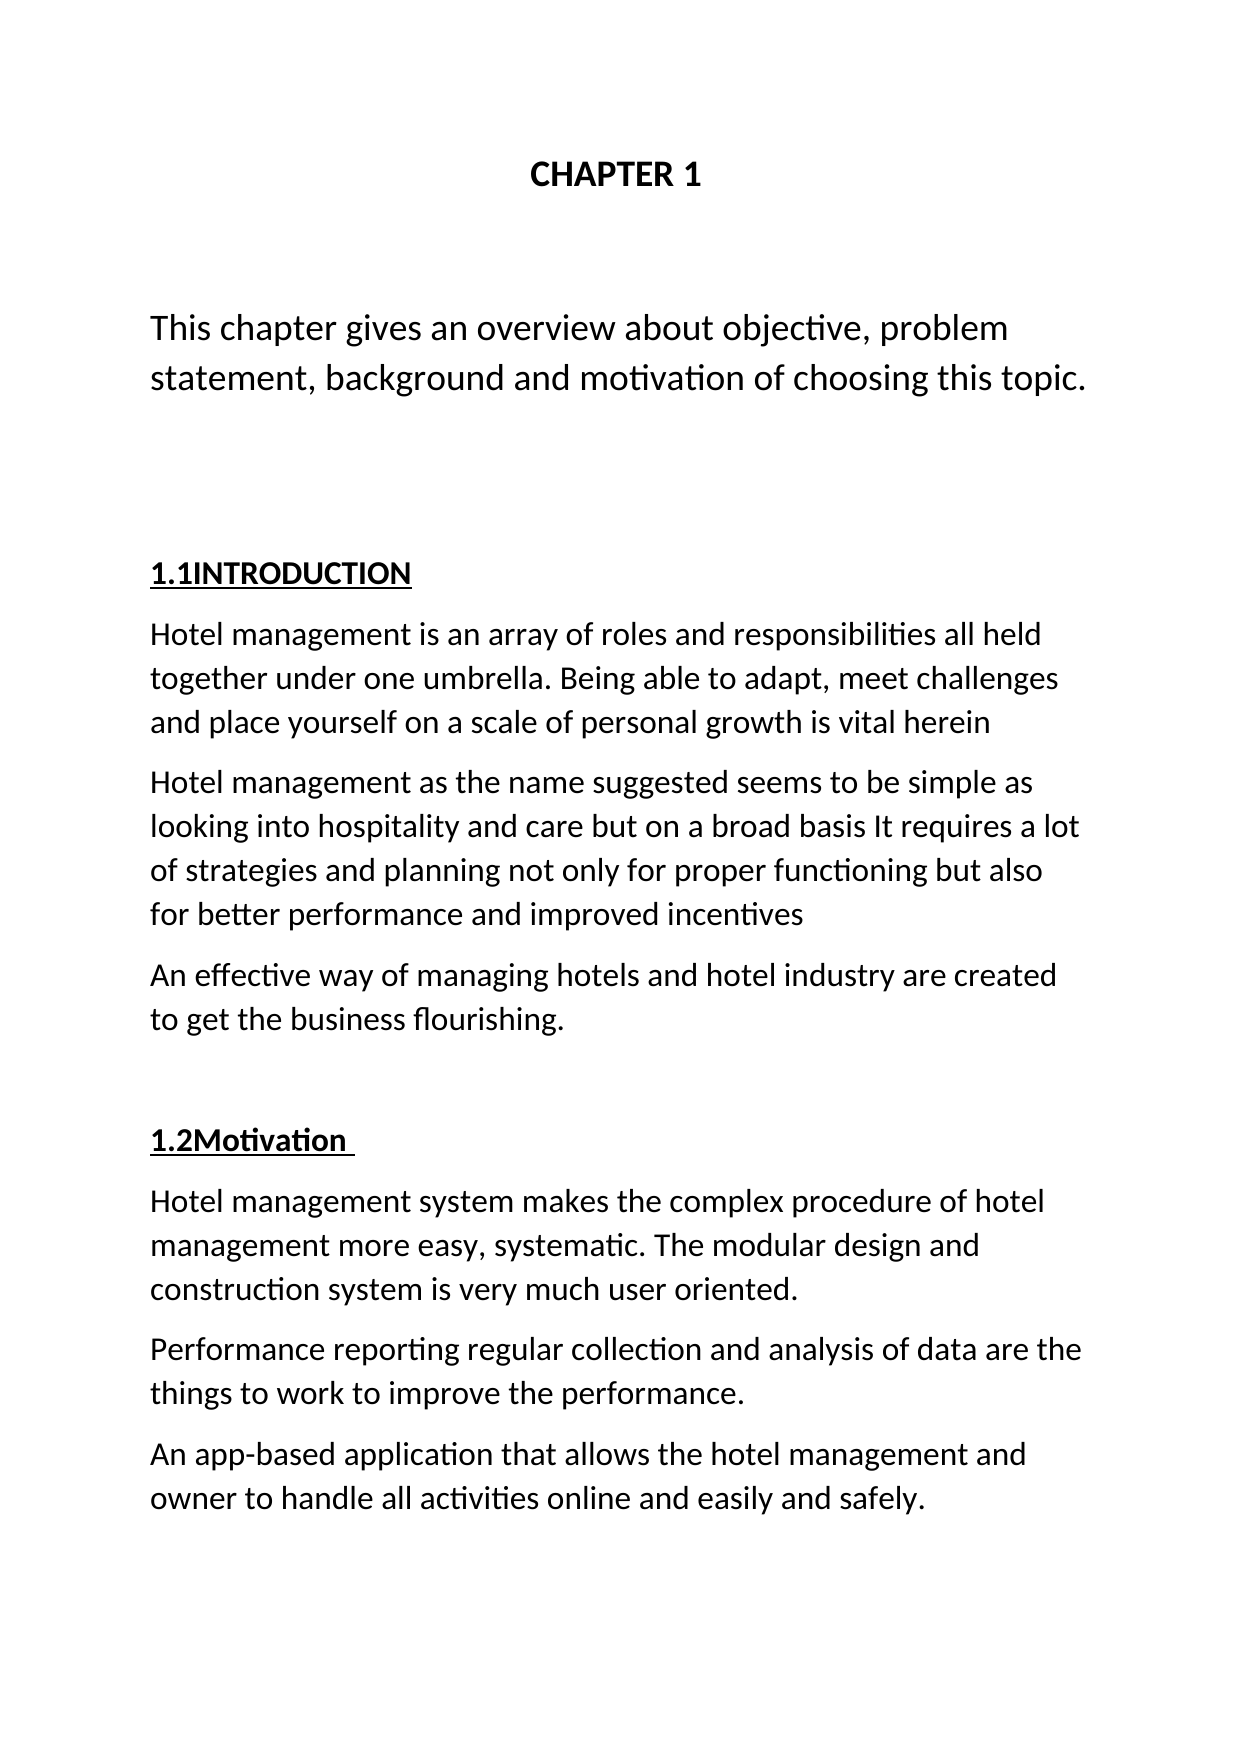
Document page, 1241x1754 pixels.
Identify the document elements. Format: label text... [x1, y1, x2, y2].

text Hotel management system makes the complex procedure of hotel management more easy, systematic. The modular design and construction system is very much user oriented. [150, 1179, 1090, 1308]
text 1.1INTRODUCTION [150, 552, 1090, 593]
text Performance reporting regular collection and analysis of data are the things to work to improve the performance. [150, 1328, 1090, 1413]
text Hotel management as the name suggested seems to be simple as looking into hospitality and care but on a broad basis It requires a lot of strategies and planning not only for proper functioning but also for better performance and improved incentives [150, 761, 1090, 934]
text 1.2Motivation [150, 1119, 1090, 1160]
text Hotel management is an array of roles and responsibilities all held together under one umbrella. Being able to adapt, meet challenges and place yourself on a scale of personal growth is vital herein [150, 613, 1090, 741]
text An effective way of managing hotels and hotel industry are created to get the business flourishing. [150, 954, 1090, 1038]
text This chapter gives an overview about objective, problem statement, background and motivation of choosing this topic. [150, 304, 1090, 399]
text CHAPTER 1 [150, 150, 1090, 196]
text An app-based application that allows the hotel management and owner to handle all activities online and easily and safely. [150, 1433, 1090, 1517]
